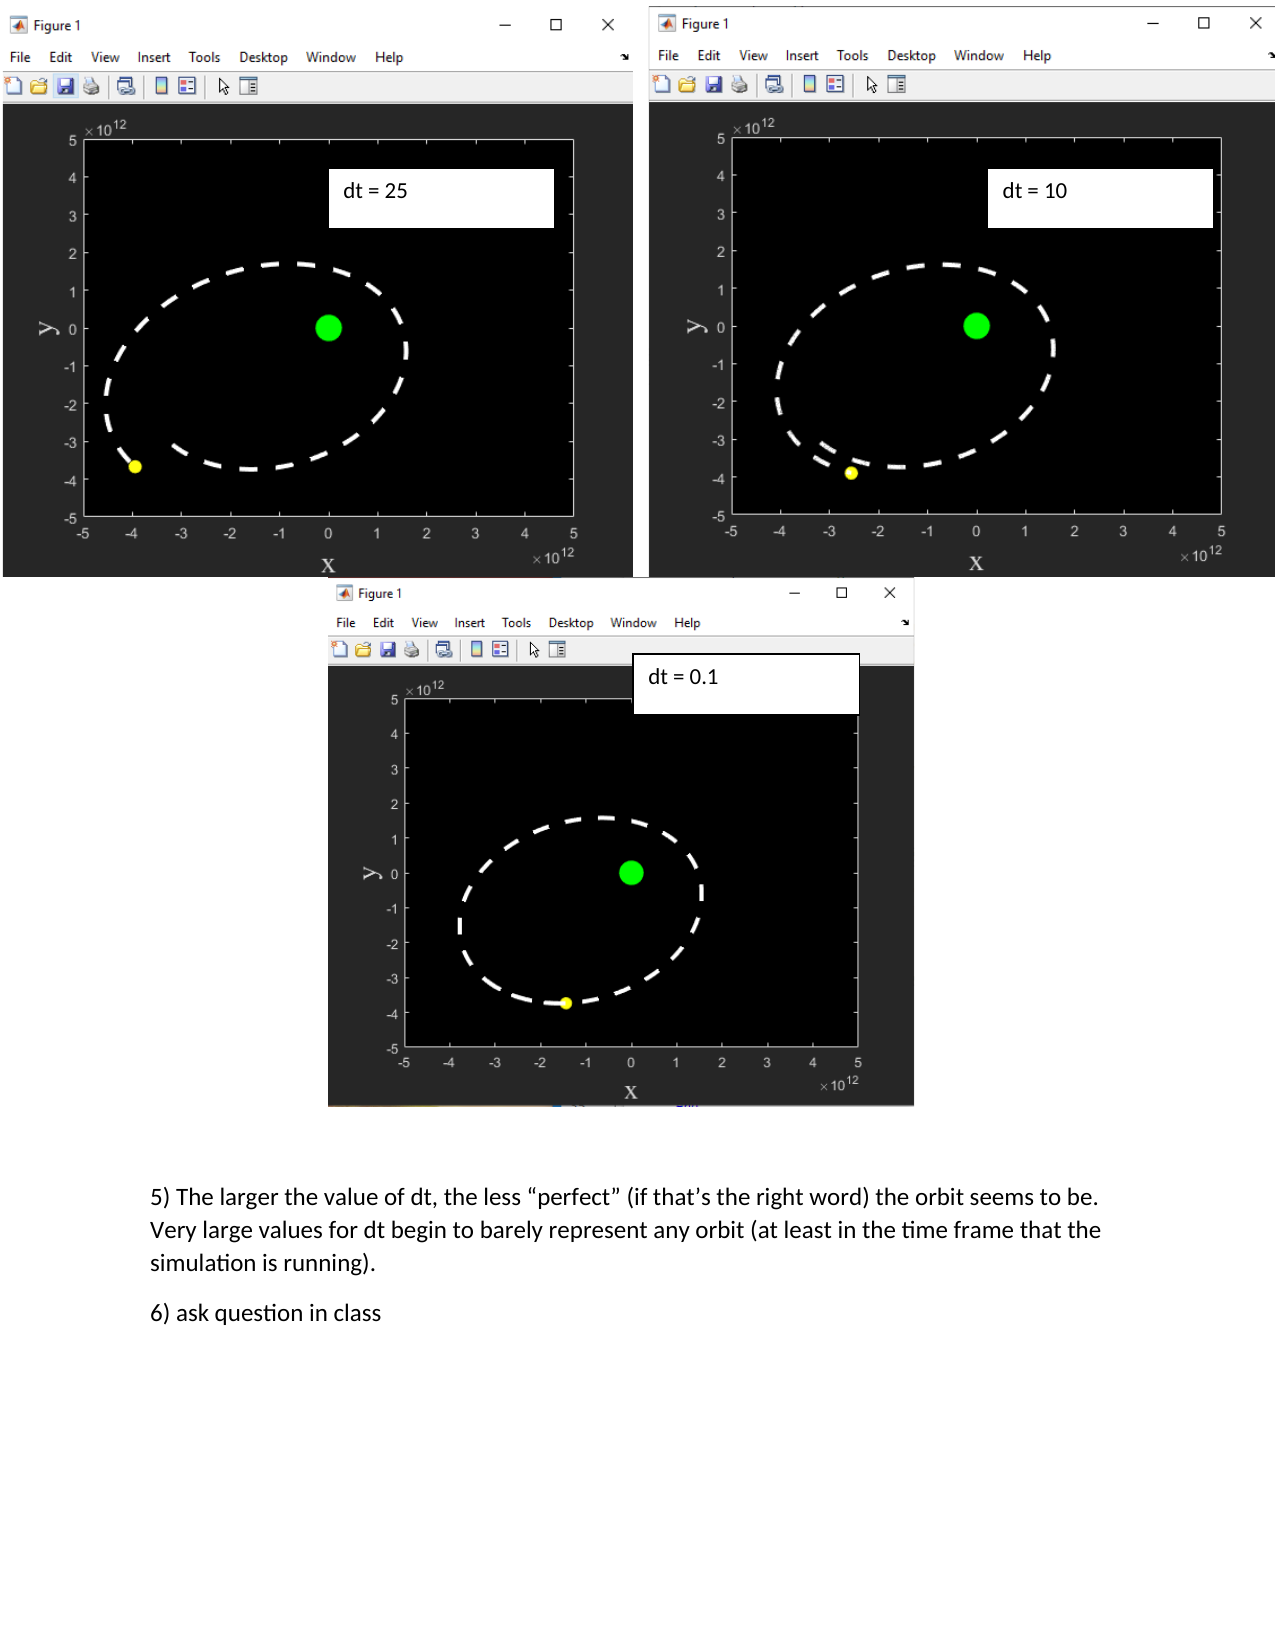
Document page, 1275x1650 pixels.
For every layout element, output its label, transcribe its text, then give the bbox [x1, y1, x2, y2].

text 5) The larger the value of dt, the less “perfect” (if that’s the right word) the orbit seems to be. Very large values for dt begin to barely represent any orbit (at least in the time frame that the simulation is running). [150, 1181, 1125, 1278]
text 6) ask question in class [150, 1297, 1125, 1327]
picture [2, 6, 1275, 1107]
